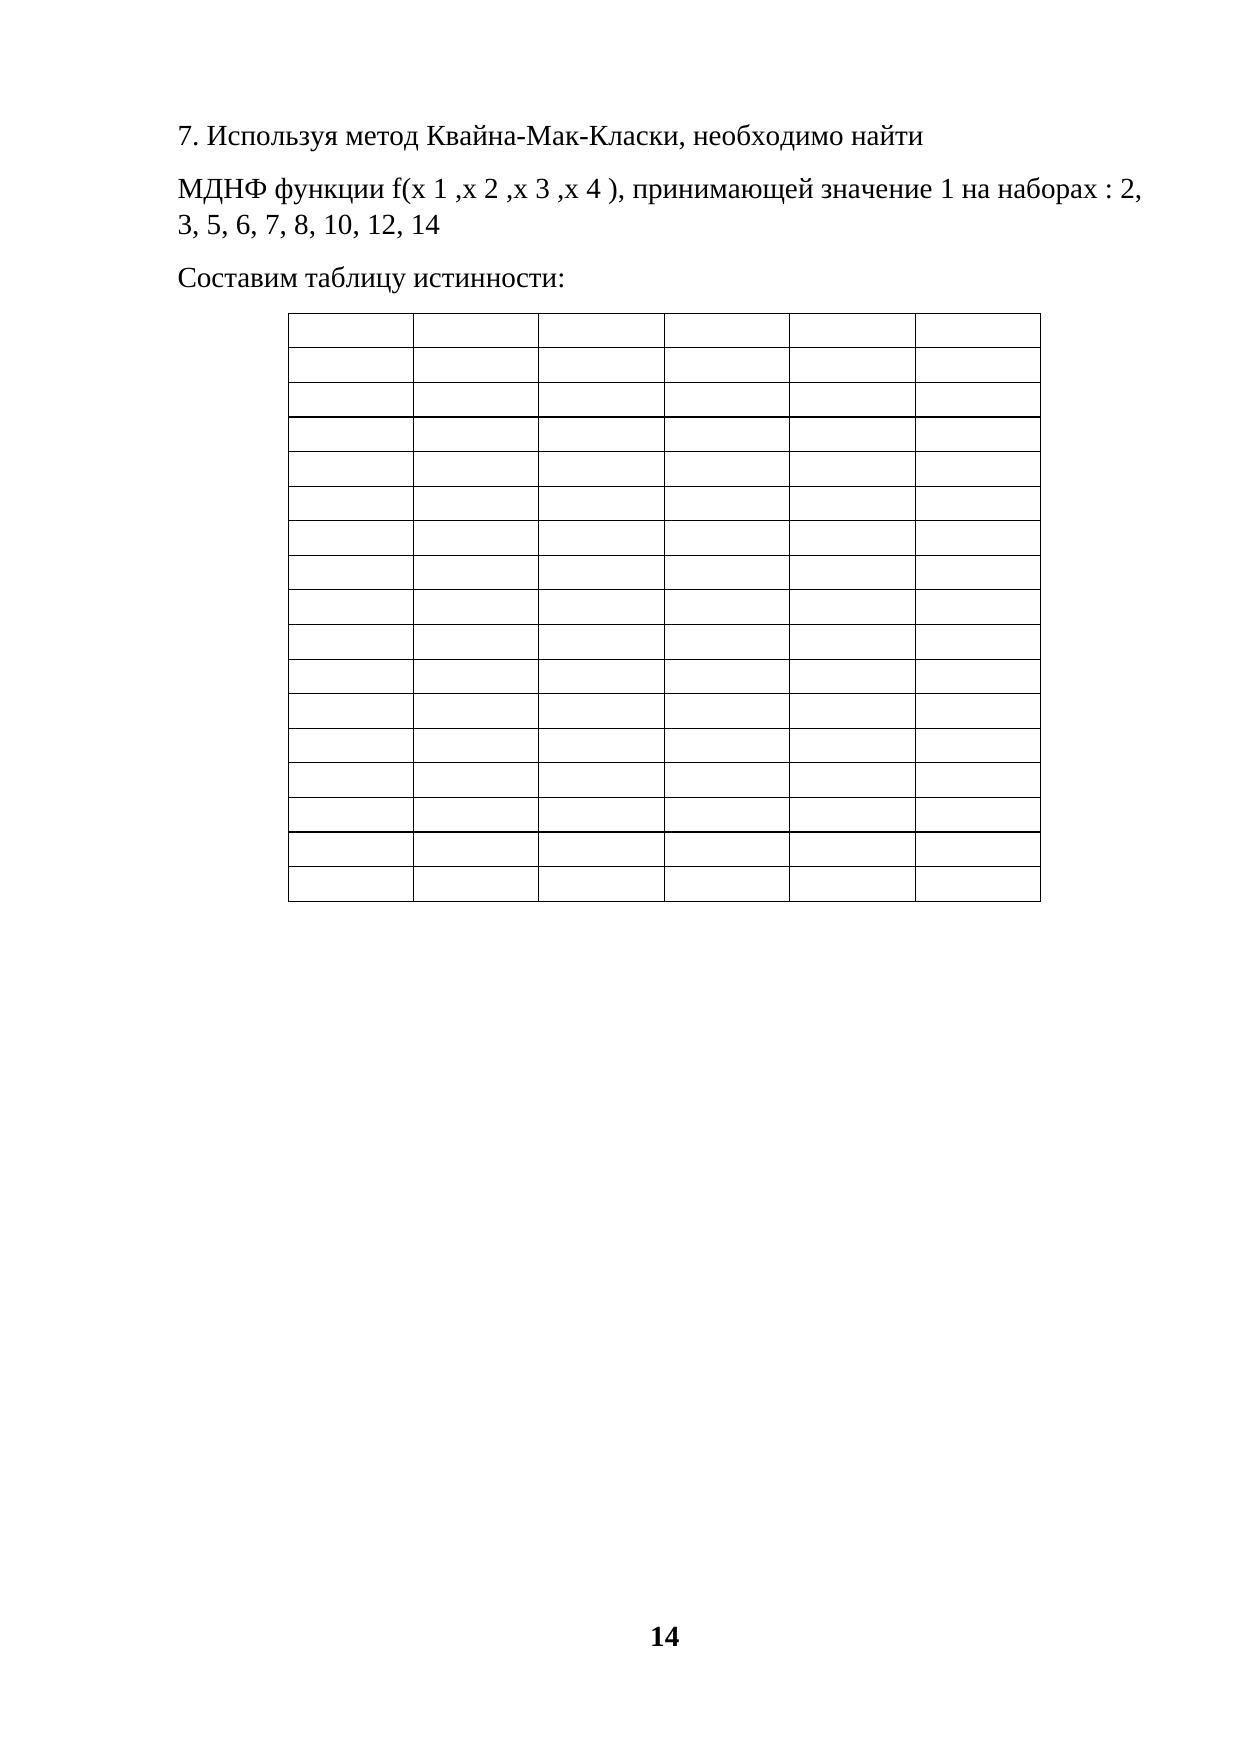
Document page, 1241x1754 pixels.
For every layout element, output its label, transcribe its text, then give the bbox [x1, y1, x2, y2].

table_cell [665, 798, 789, 831]
table_cell [790, 660, 915, 693]
table_cell [539, 452, 664, 486]
table_cell [539, 383, 664, 416]
table_cell [289, 418, 413, 451]
table_cell [289, 383, 413, 416]
table_cell [289, 487, 413, 520]
table_cell [790, 798, 915, 831]
table_cell [289, 521, 413, 555]
table_cell [289, 660, 413, 693]
table_cell [790, 694, 915, 728]
table_cell [916, 556, 1040, 589]
table_cell [414, 418, 538, 451]
table_cell [665, 694, 789, 728]
table_header [539, 314, 664, 347]
table_cell [539, 521, 664, 555]
table_cell [665, 660, 789, 693]
table_cell [414, 348, 538, 382]
table_cell [665, 348, 789, 382]
table_header [289, 314, 413, 347]
table_cell [916, 487, 1040, 520]
table_cell [539, 348, 664, 382]
table_cell [289, 348, 413, 382]
table_cell [790, 556, 915, 589]
table_cell [539, 833, 664, 866]
table_cell [665, 729, 789, 762]
table_cell [414, 763, 538, 797]
table_cell [414, 833, 538, 866]
table_cell [414, 798, 538, 831]
table_cell [916, 694, 1040, 728]
table_header [665, 314, 789, 347]
table_cell [414, 729, 538, 762]
table_cell [916, 763, 1040, 797]
table_cell [539, 487, 664, 520]
table_cell [539, 798, 664, 831]
table_cell [916, 660, 1040, 693]
table_cell [790, 763, 915, 797]
table_cell [539, 867, 664, 901]
table_cell [916, 798, 1040, 831]
table_cell [665, 452, 789, 486]
table_cell [916, 833, 1040, 866]
table_cell [665, 556, 789, 589]
table_cell [665, 625, 789, 658]
table_cell [414, 867, 538, 901]
table_cell [790, 625, 915, 658]
table_header [790, 314, 915, 347]
table_cell [414, 694, 538, 728]
table_cell [916, 521, 1040, 555]
table_cell [539, 763, 664, 797]
table_cell [916, 418, 1040, 451]
table_cell [289, 452, 413, 486]
table_cell [289, 729, 413, 762]
table_cell [665, 383, 789, 416]
table_cell [539, 729, 664, 762]
table_cell [790, 729, 915, 762]
table_header [414, 314, 538, 347]
table_cell [414, 590, 538, 624]
table_cell [916, 867, 1040, 901]
table_cell [916, 729, 1040, 762]
table_cell [790, 833, 915, 866]
table_cell [289, 798, 413, 831]
table_cell [289, 556, 413, 589]
table_cell [790, 867, 915, 901]
table_cell [665, 763, 789, 797]
table_cell [289, 867, 413, 901]
table_cell [539, 590, 664, 624]
text 7. Используя метод Квайна-Мак-Класки, необходимо найти [177, 118, 1152, 152]
table_cell [539, 418, 664, 451]
table_cell [289, 625, 413, 658]
table_cell [665, 590, 789, 624]
table_cell [289, 763, 413, 797]
table_cell [790, 452, 915, 486]
table_cell [665, 867, 789, 901]
table_header [916, 314, 1040, 347]
table_cell [916, 383, 1040, 416]
table_cell [790, 590, 915, 624]
table_cell [916, 348, 1040, 382]
table_cell [665, 521, 789, 555]
table_cell [790, 487, 915, 520]
text Составим таблицу истинности: [177, 260, 1152, 293]
table_cell [665, 418, 789, 451]
table_cell [414, 660, 538, 693]
table_cell [289, 833, 413, 866]
table_cell [539, 625, 664, 658]
table_cell [916, 452, 1040, 486]
table_cell [414, 625, 538, 658]
table_cell [289, 590, 413, 624]
table_cell [790, 348, 915, 382]
table_cell [289, 694, 413, 728]
table_cell [414, 556, 538, 589]
table_cell [665, 833, 789, 866]
table_cell [539, 694, 664, 728]
text МДНФ функции f(x 1 ,x 2 ,x 3 ,x 4 ), принимающей значение 1 на наборах : 2, 3, 5, 6, 7, 8, 10, 12, 14 [177, 171, 1152, 241]
table_cell [414, 383, 538, 416]
table_cell [539, 660, 664, 693]
table_cell [916, 590, 1040, 624]
table_cell [790, 383, 915, 416]
table_cell [539, 556, 664, 589]
table_cell [414, 521, 538, 555]
table_cell [414, 487, 538, 520]
table_cell [665, 487, 789, 520]
table_cell [414, 452, 538, 486]
table_cell [916, 625, 1040, 658]
table_cell [790, 418, 915, 451]
table_cell [790, 521, 915, 555]
